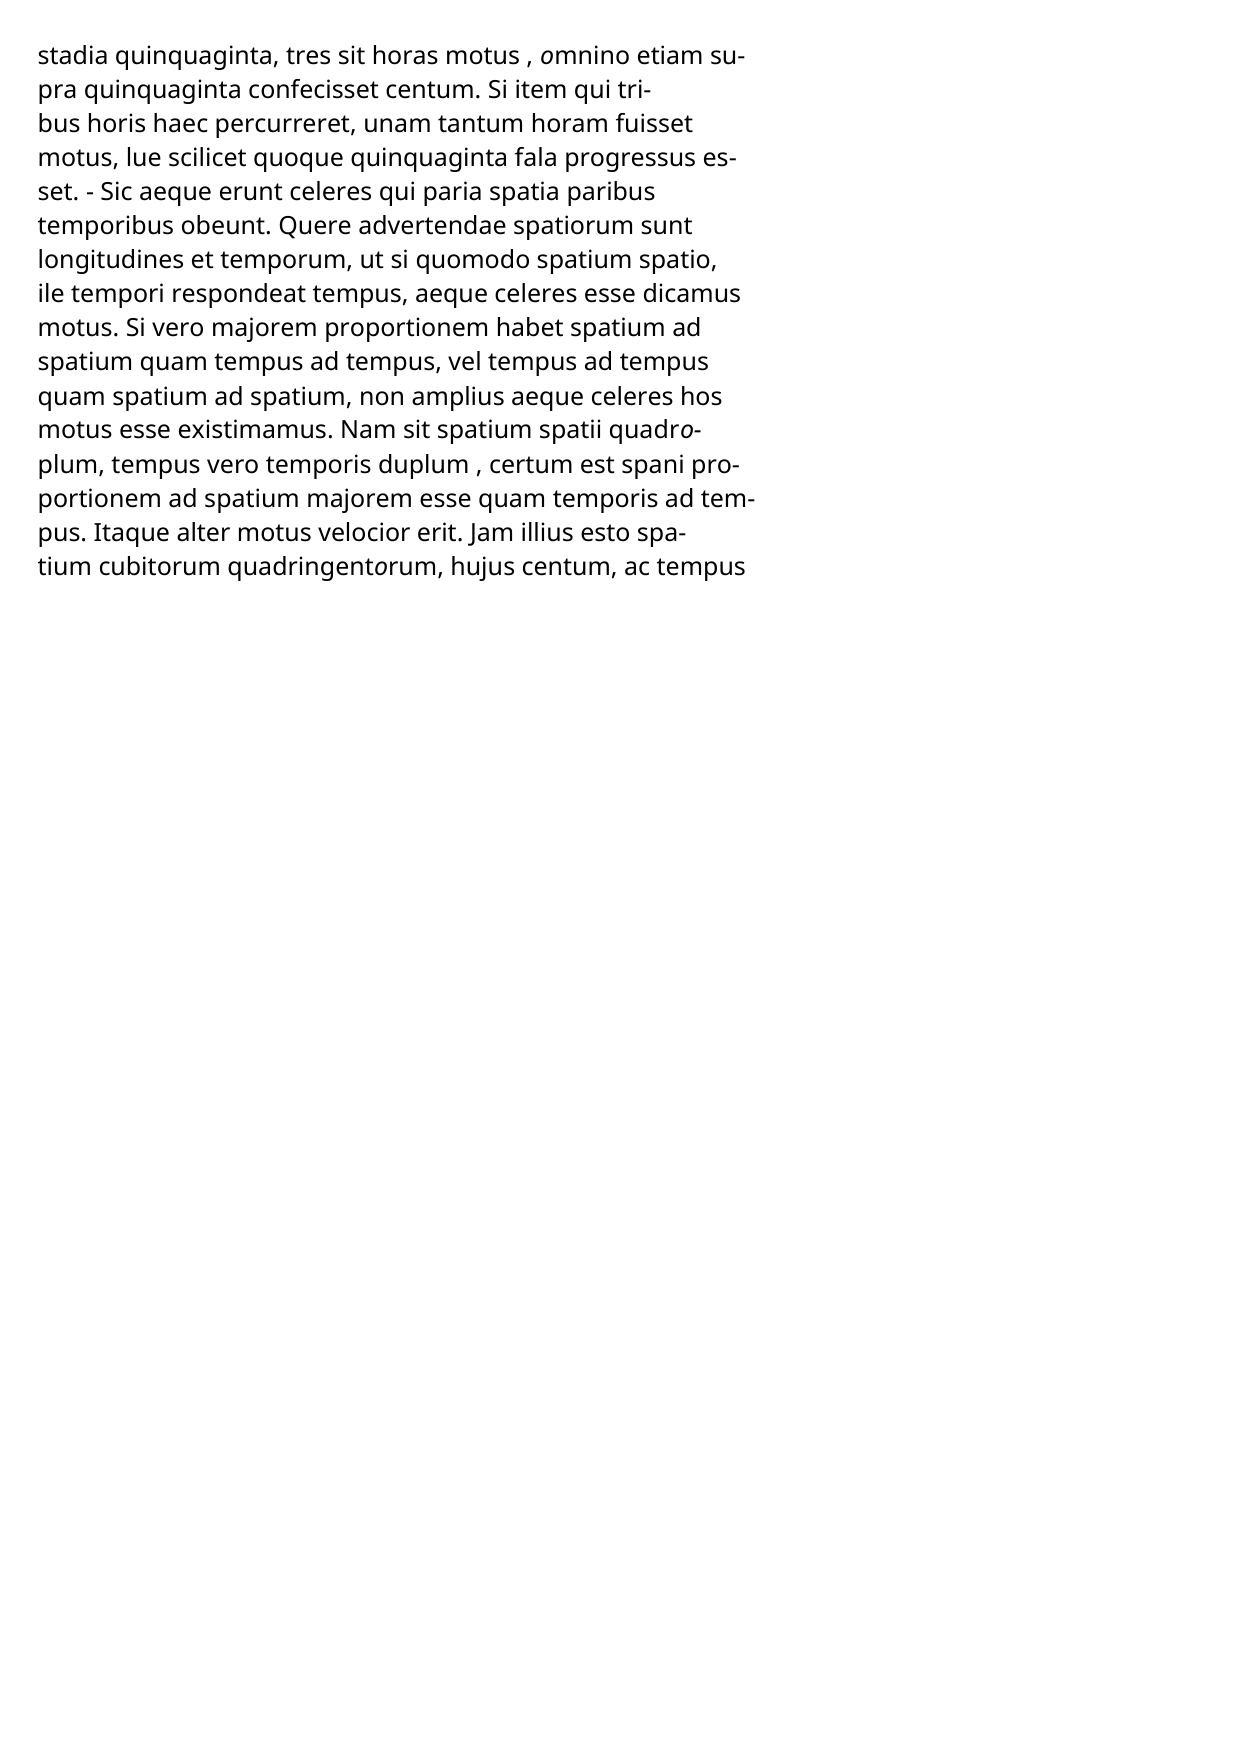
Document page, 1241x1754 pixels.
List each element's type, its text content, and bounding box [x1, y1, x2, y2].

text stadia quinquaginta, tres sit horas motus , omnino etiam su- pra quinquaginta confecisset centum. Si item qui tri- bus horis haec percurreret, unam tantum horam fuisset motus, lue scilicet quoque quinquaginta fala progressus es- set. - Sic aeque erunt celeres qui paria spatia paribus temporibus obeunt. Quere advertendae spatiorum sunt longitudines et temporum, ut si quomodo spatium spatio, ile tempori respondeat tempus, aeque celeres esse dicamus motus. Si vero majorem proportionem habet spatium ad spatium quam tempus ad tempus, vel tempus ad tempus quam spatium ad spatium, non amplius aeque celeres hos motus esse existimamus. Nam sit spatium spatii quadro- plum, tempus vero temporis duplum , certum est spani pro- portionem ad spatium majorem esse quam temporis ad tem- pus. Itaque alter motus velocior erit. Jam illius esto spa- tium cubitorum quadringentorum, hujus centum, ac tempus [37, 37, 1203, 582]
